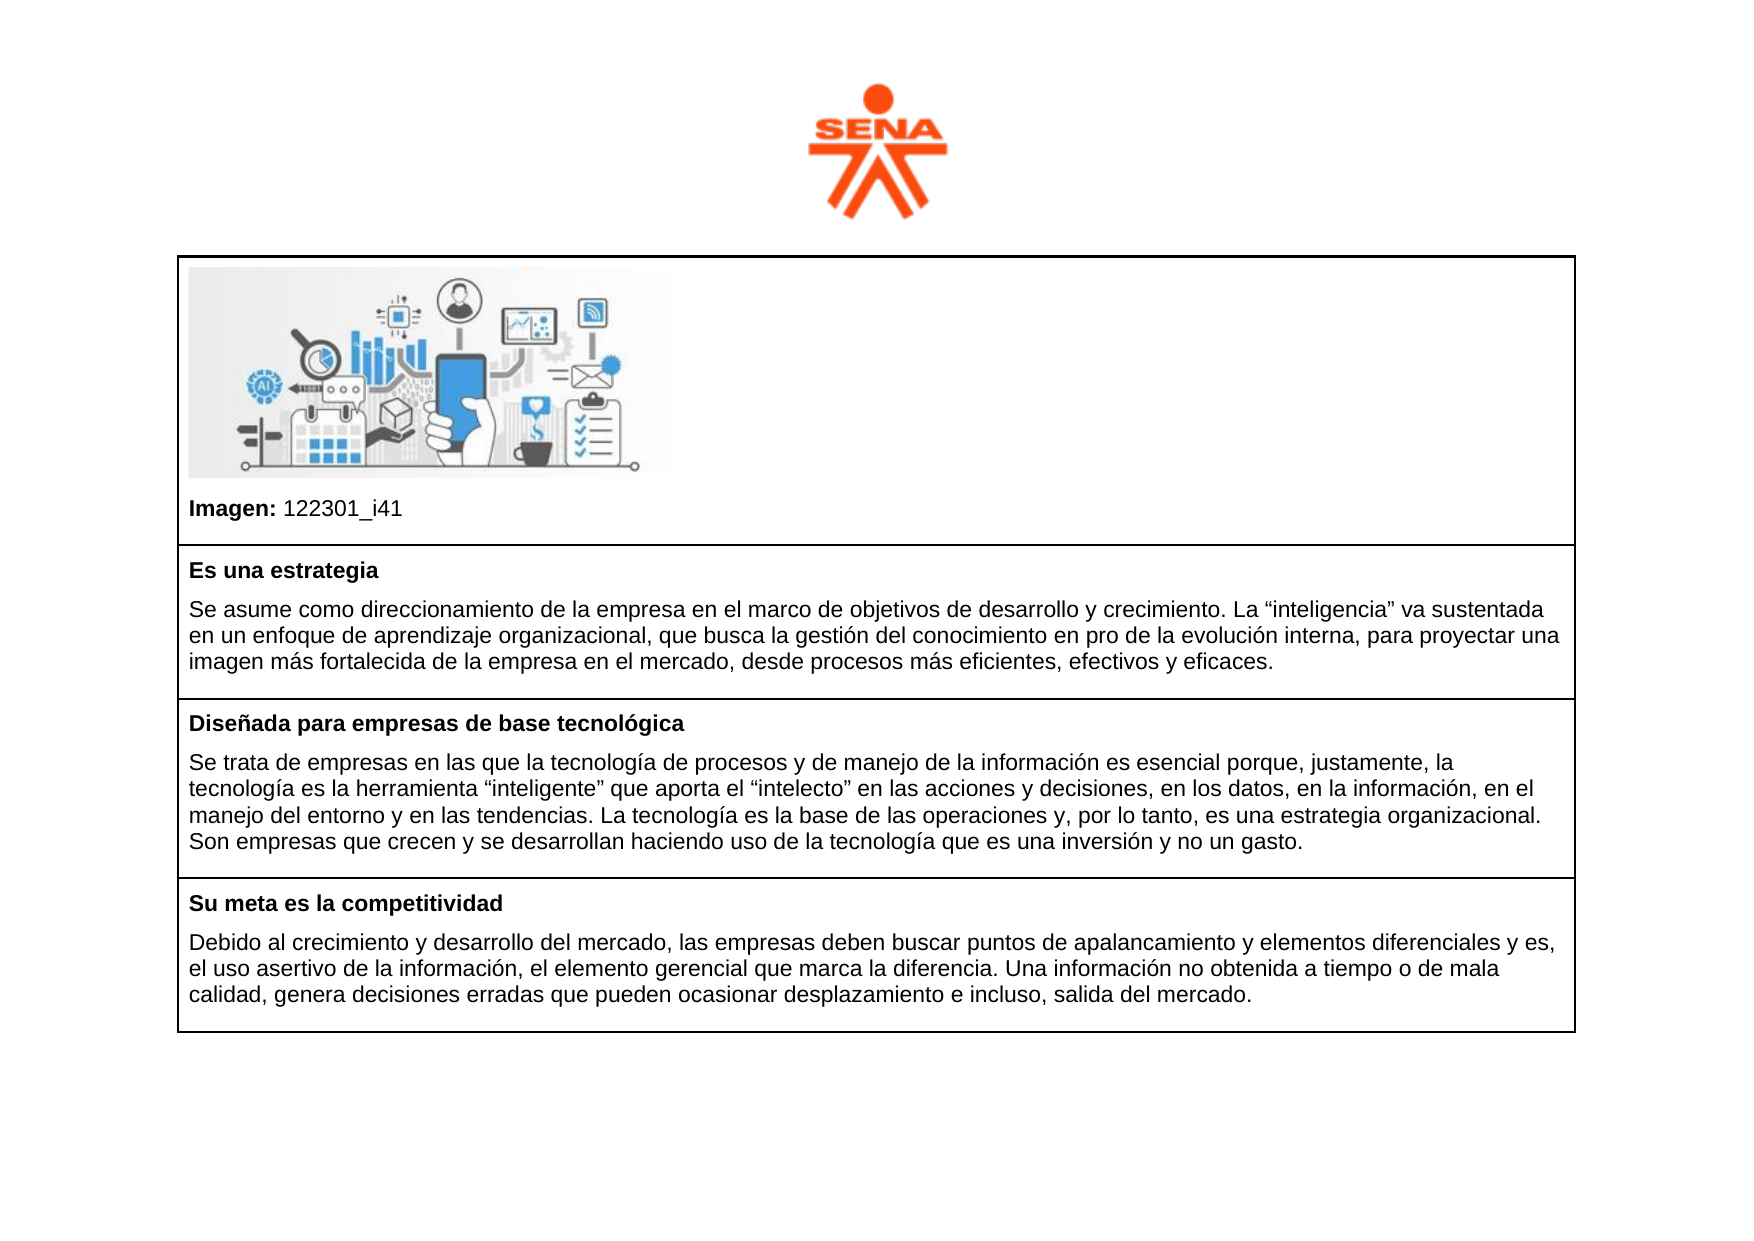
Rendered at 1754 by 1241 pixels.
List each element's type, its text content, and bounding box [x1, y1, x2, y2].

picture [188, 267, 692, 478]
table_cell Imagen: 122301_i41 [179, 258, 1574, 544]
table_cell Su meta es la competitividad Debido al crecimiento y desarrollo del mercado, las empresas deben buscar puntos de apalancamiento y elementos diferenciales y es, el uso asertivo de la información, el elemento gerencial que marca la diferencia. Una información no obtenida a tiempo o de mala calidad, genera decisiones erradas que pueden ocasionar desplazamiento e incluso, salida del mercado. [179, 879, 1574, 1031]
table_cell Diseñada para empresas de base tecnológica Se trata de empresas en las que la tecnología de procesos y de manejo de la información es esencial porque, justamente, la tecnología es la herramienta “inteligente” que aporta el “intelecto” en las acciones y decisiones, en los datos, en la información, en el manejo del entorno y en las tendencias. La tecnología es la base de las operaciones y, por lo tanto, es una estrategia organizacional. Son empresas que crecen y se desarrollan haciendo uso de la tecnología que es una inversión y no un gasto. [179, 700, 1574, 877]
picture [796, 75, 958, 227]
table_cell Es una estrategia Se asume como direccionamiento de la empresa en el marco de objetivos de desarrollo y crecimiento. La “inteligencia” va sustentada en un enfoque de aprendizaje organizacional, que busca la gestión del conocimiento en pro de la evolución interna, para proyectar una imagen más fortalecida de la empresa en el mercado, desde procesos más eficientes, efectivos y eficaces. [179, 546, 1574, 698]
